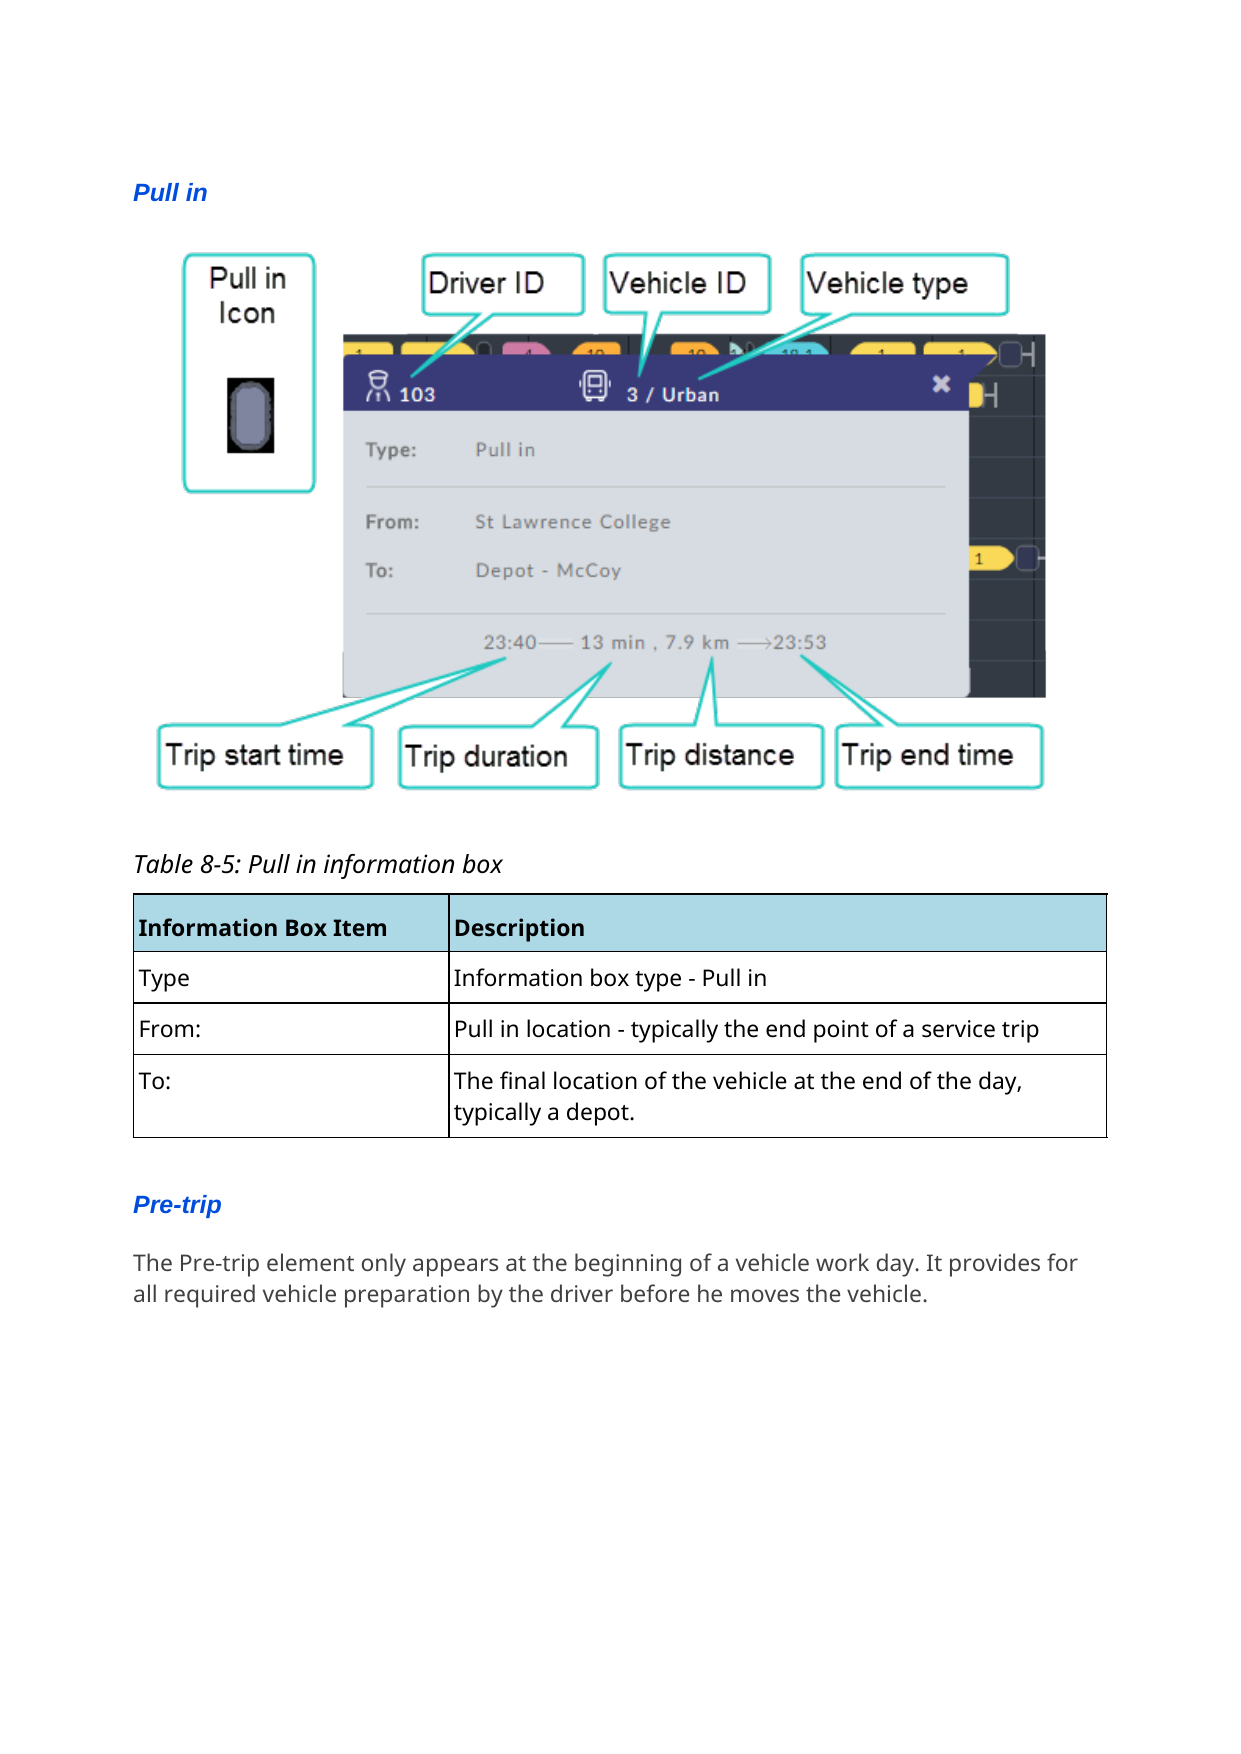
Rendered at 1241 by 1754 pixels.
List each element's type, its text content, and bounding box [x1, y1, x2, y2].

table_cell The final location of the vehicle at the end of the day, typically a depot. [450, 1055, 1106, 1137]
table_header Description [450, 895, 1106, 951]
text Table 8-5: Pull in information box [133, 846, 1106, 880]
table_cell From: [134, 1004, 448, 1054]
table_cell Information box type - Pull in [450, 952, 1106, 1002]
table_cell Type [134, 952, 448, 1002]
table_header Information Box Item [134, 895, 448, 951]
table_cell Pull in location - typically the end point of a service trip [450, 1004, 1106, 1054]
table_cell To: [134, 1055, 448, 1137]
text Pre-trip [133, 1190, 1106, 1219]
text The Pre-trip element only appears at the beginning of a vehicle work day. It provides for all required vehicle preparation by the driver before he moves the vehicle. [133, 1247, 1106, 1309]
text Pull in [133, 178, 1106, 207]
picture [132, 234, 1057, 806]
